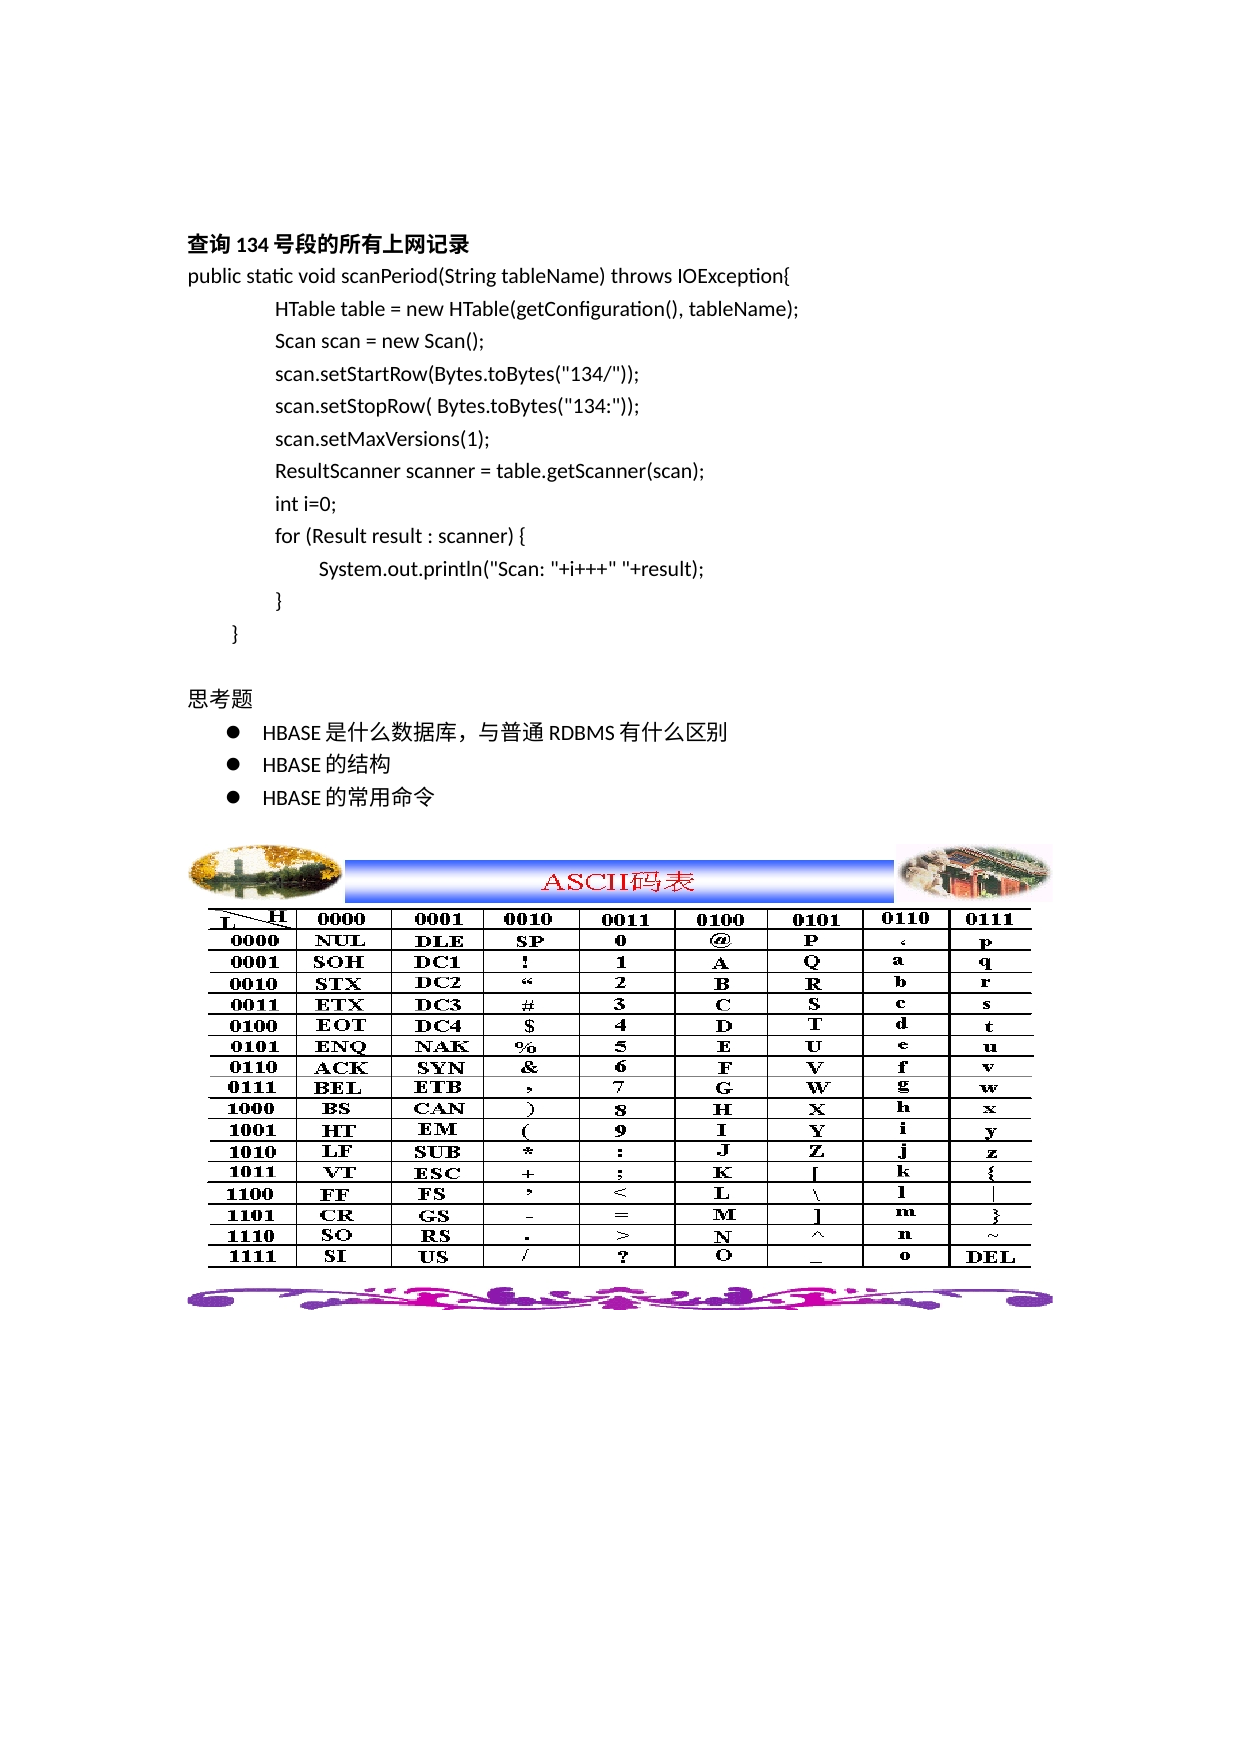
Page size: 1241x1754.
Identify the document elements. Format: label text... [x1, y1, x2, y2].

text 思考题 [187, 682, 1053, 714]
text HTable table = new HTable(getConfiguration(), tableName); [187, 292, 1053, 324]
text scan.setStartRow(Bytes.toBytes("134/")); [187, 357, 1053, 389]
text } [187, 584, 1053, 617]
text 查询134号段的所有上网记录 [187, 227, 1053, 259]
text public static void scanPeriod(String tableName) throws IOException{ [187, 259, 1053, 292]
text for (Result result : scanner) { [187, 519, 1053, 552]
list HBASE的常用命令 [225, 779, 1053, 812]
list HBASE是什么数据库，与普通RDBMS有什么区别 [225, 714, 1053, 747]
text int i=0; [187, 487, 1053, 519]
text scan.setStopRow( Bytes.toBytes("134:")); [187, 389, 1053, 422]
text Scan scan = new Scan(); [187, 324, 1053, 357]
picture [187, 844, 1053, 1310]
text } [187, 617, 1053, 649]
text scan.setMaxVersions(1); [187, 422, 1053, 454]
text System.out.println("Scan: "+i+++" "+result); [187, 552, 1053, 584]
list HBASE的结构 [225, 747, 1053, 779]
text ResultScanner scanner = table.getScanner(scan); [187, 454, 1053, 487]
